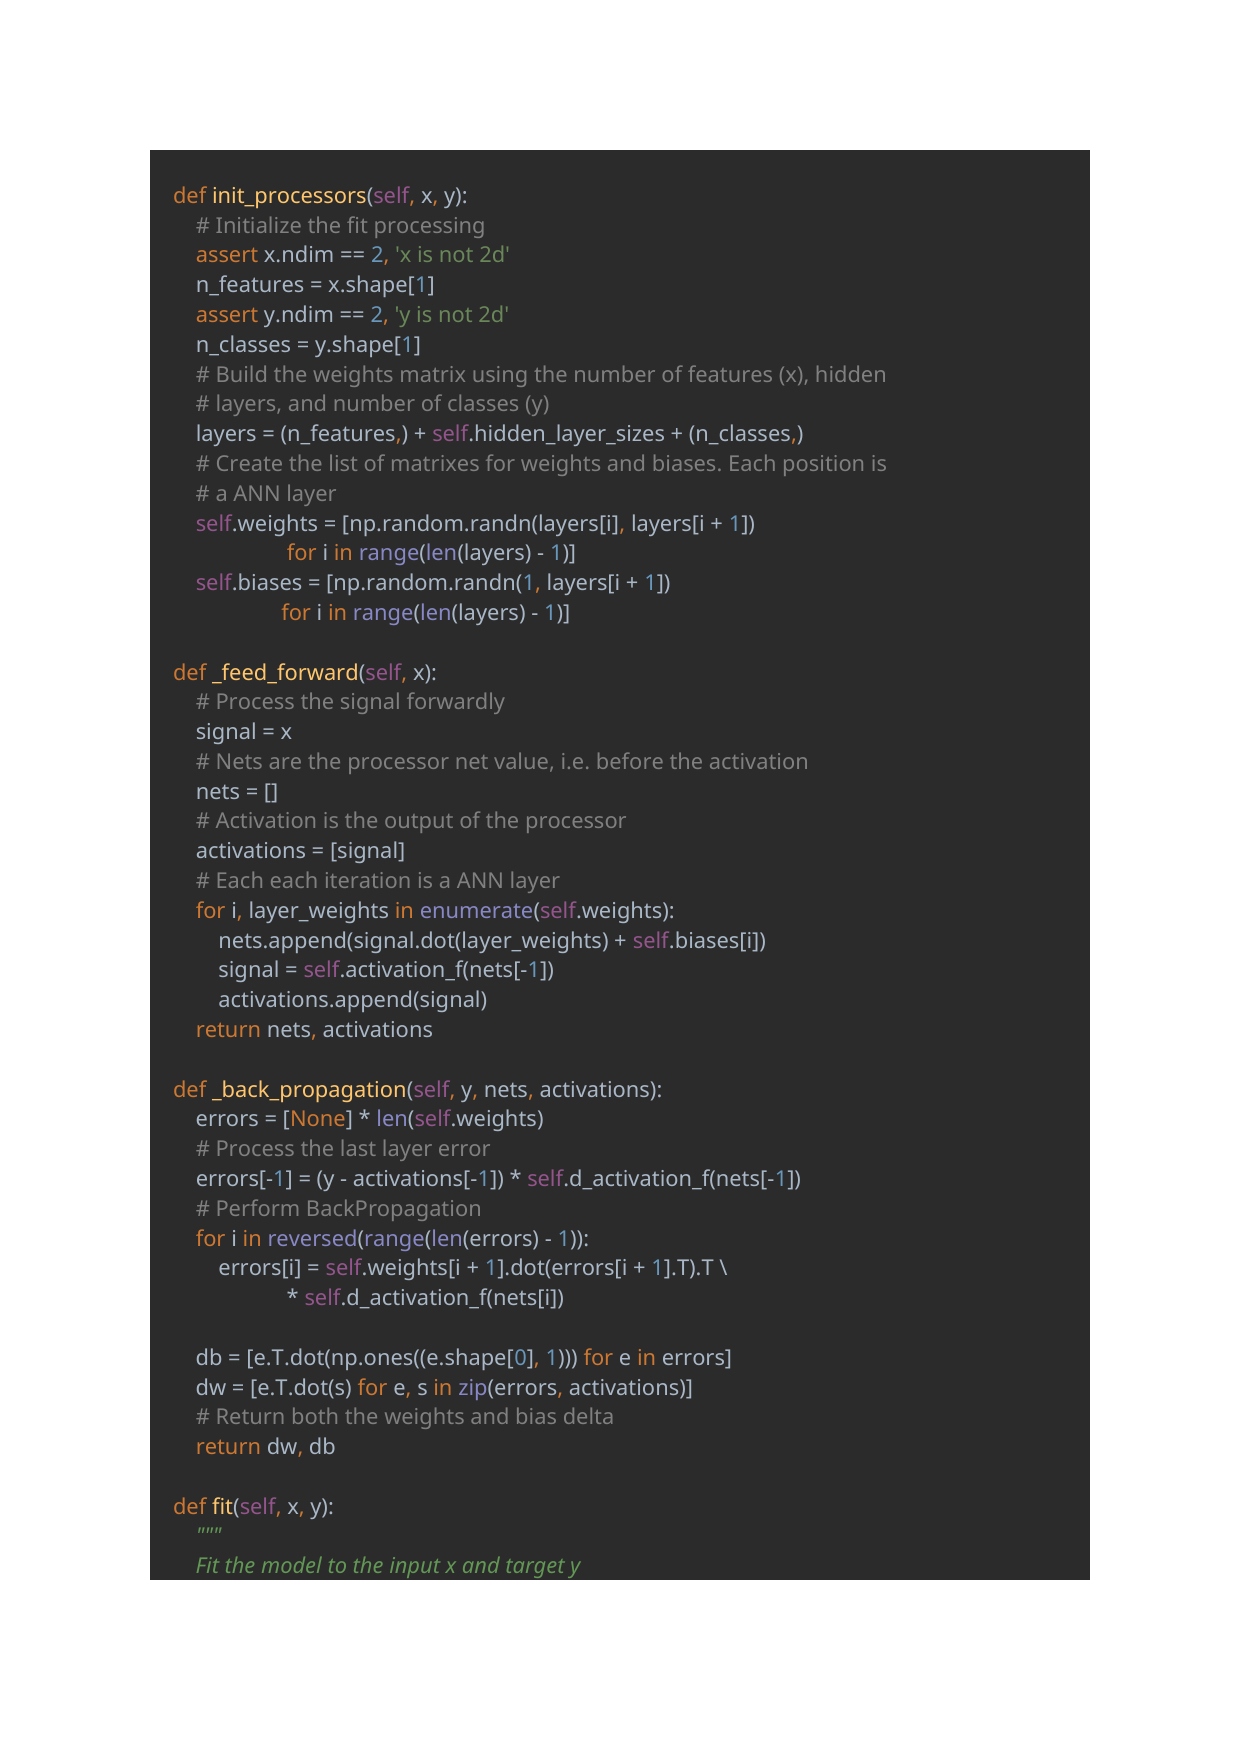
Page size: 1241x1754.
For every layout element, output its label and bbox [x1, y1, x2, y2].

text [150, 150, 1090, 1580]
